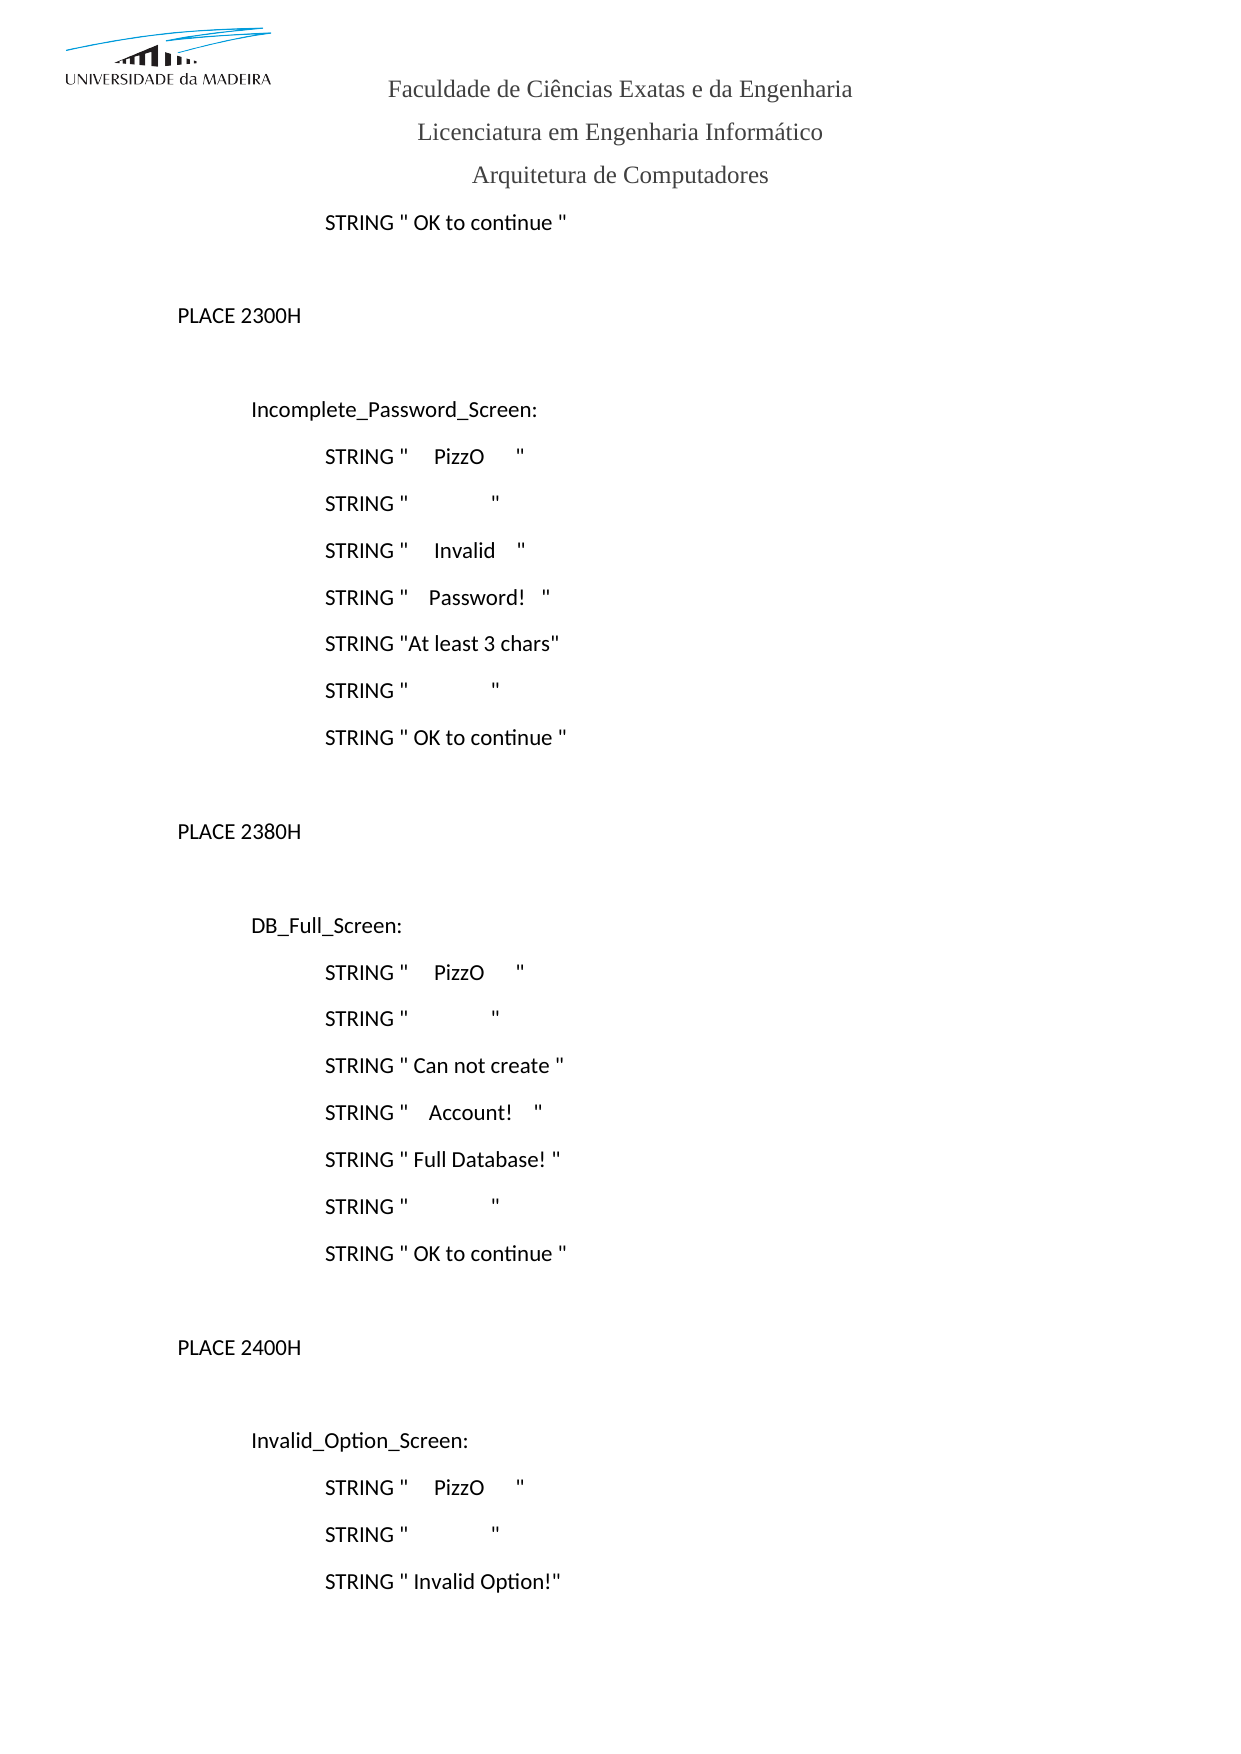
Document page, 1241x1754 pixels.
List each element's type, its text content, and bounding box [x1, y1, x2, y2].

text STRING " " [177, 489, 1063, 517]
text DB_Full_Screen: [177, 911, 1063, 939]
text STRING " Invalid " [177, 536, 1063, 564]
text STRING " OK to continue " [177, 1239, 1063, 1267]
text STRING " Full Database! " [177, 1145, 1063, 1173]
text STRING " " [177, 1192, 1063, 1220]
text STRING " " [177, 1520, 1063, 1548]
text STRING " Account! " [177, 1098, 1063, 1126]
text STRING " " [177, 676, 1063, 704]
text STRING "At least 3 chars" [177, 629, 1063, 657]
text STRING " PizzO " [177, 442, 1063, 470]
text PLACE 2300H [177, 301, 1063, 329]
text STRING " OK to continue " [177, 208, 1063, 236]
text STRING " PizzO " [177, 1473, 1063, 1501]
text STRING " Can not create " [177, 1051, 1063, 1079]
text STRING " OK to continue " [177, 723, 1063, 751]
text STRING " " [177, 1004, 1063, 1032]
text Invalid_Option_Screen: [177, 1426, 1063, 1454]
text STRING " Invalid Option!" [177, 1567, 1063, 1595]
text Incomplete_Password_Screen: [177, 395, 1063, 423]
text PLACE 2400H [177, 1333, 1063, 1361]
text PLACE 2380H [177, 817, 1063, 845]
text STRING " PizzO " [177, 958, 1063, 986]
text STRING " Password! " [177, 583, 1063, 611]
picture [13, 13, 323, 104]
